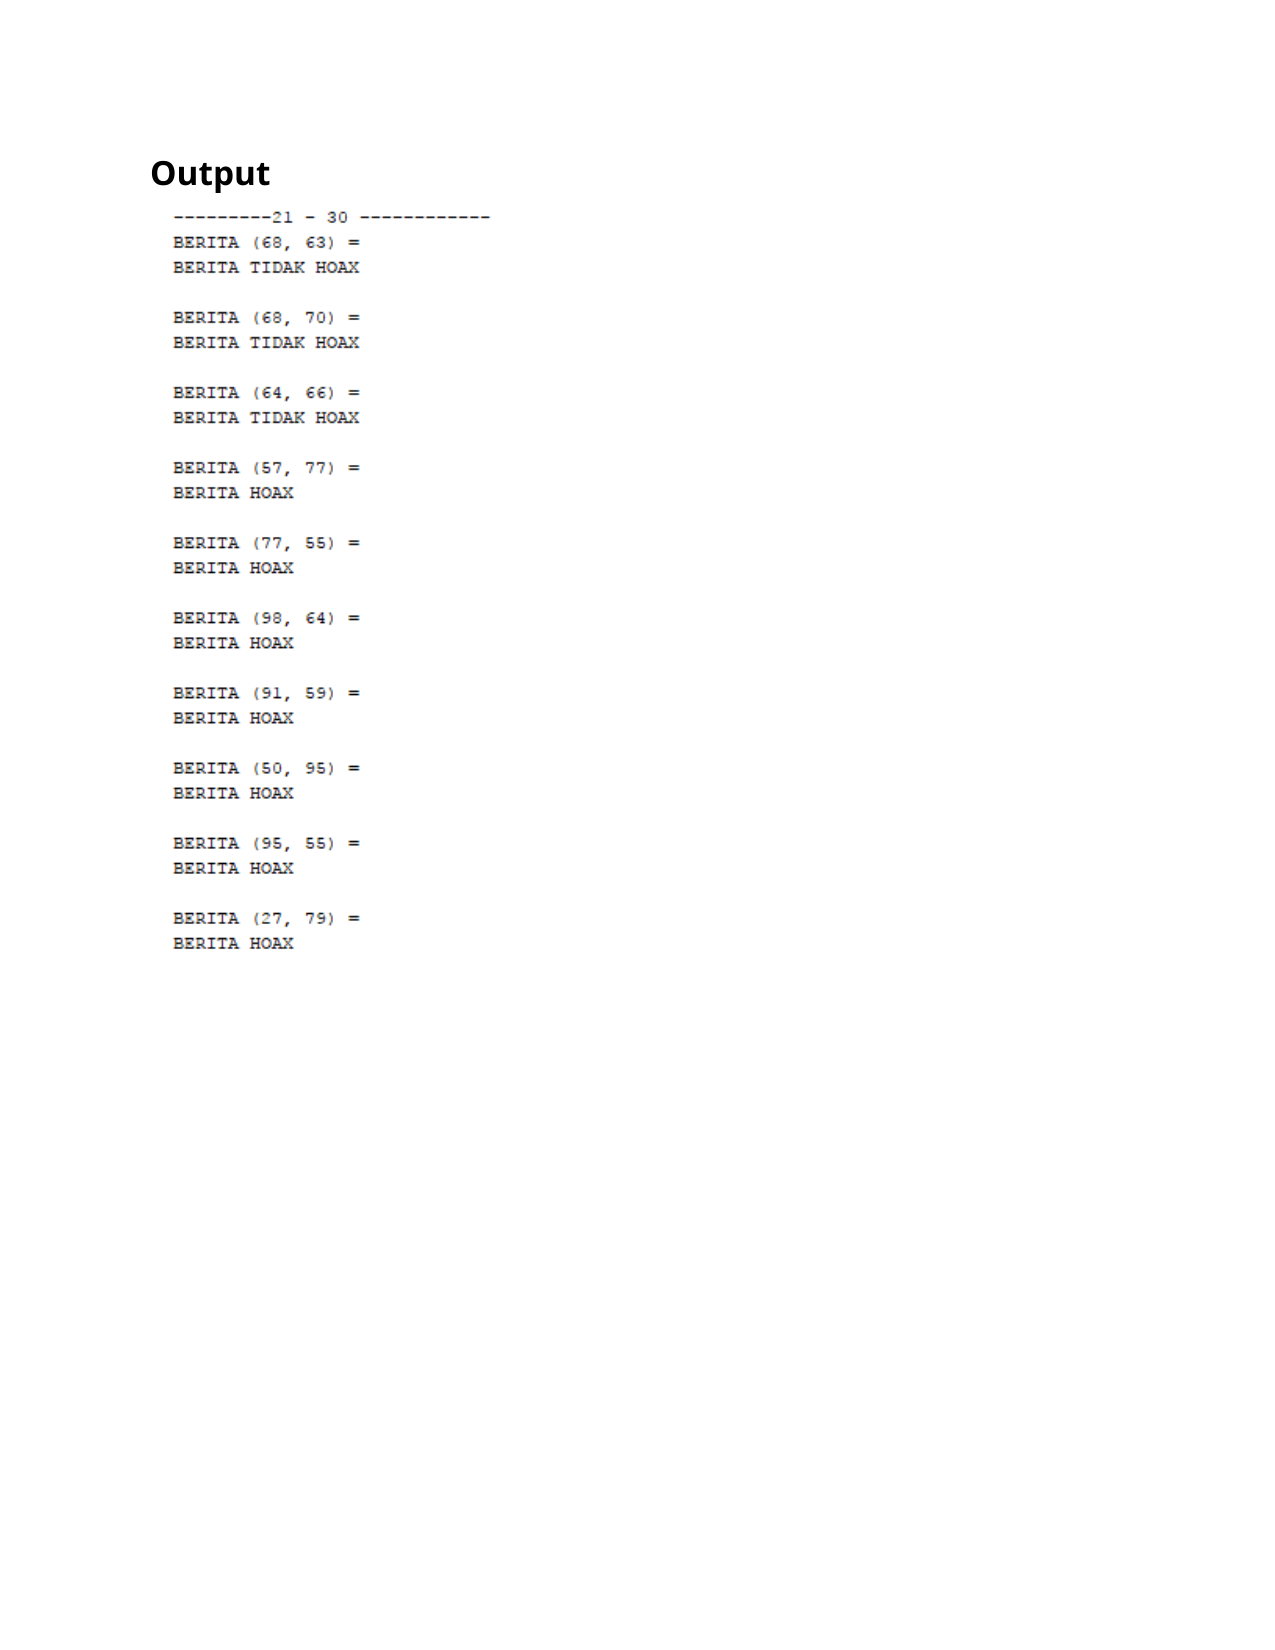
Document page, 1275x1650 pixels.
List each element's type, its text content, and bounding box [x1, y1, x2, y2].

picture [150, 198, 541, 960]
subtitle Output [150, 150, 1125, 195]
